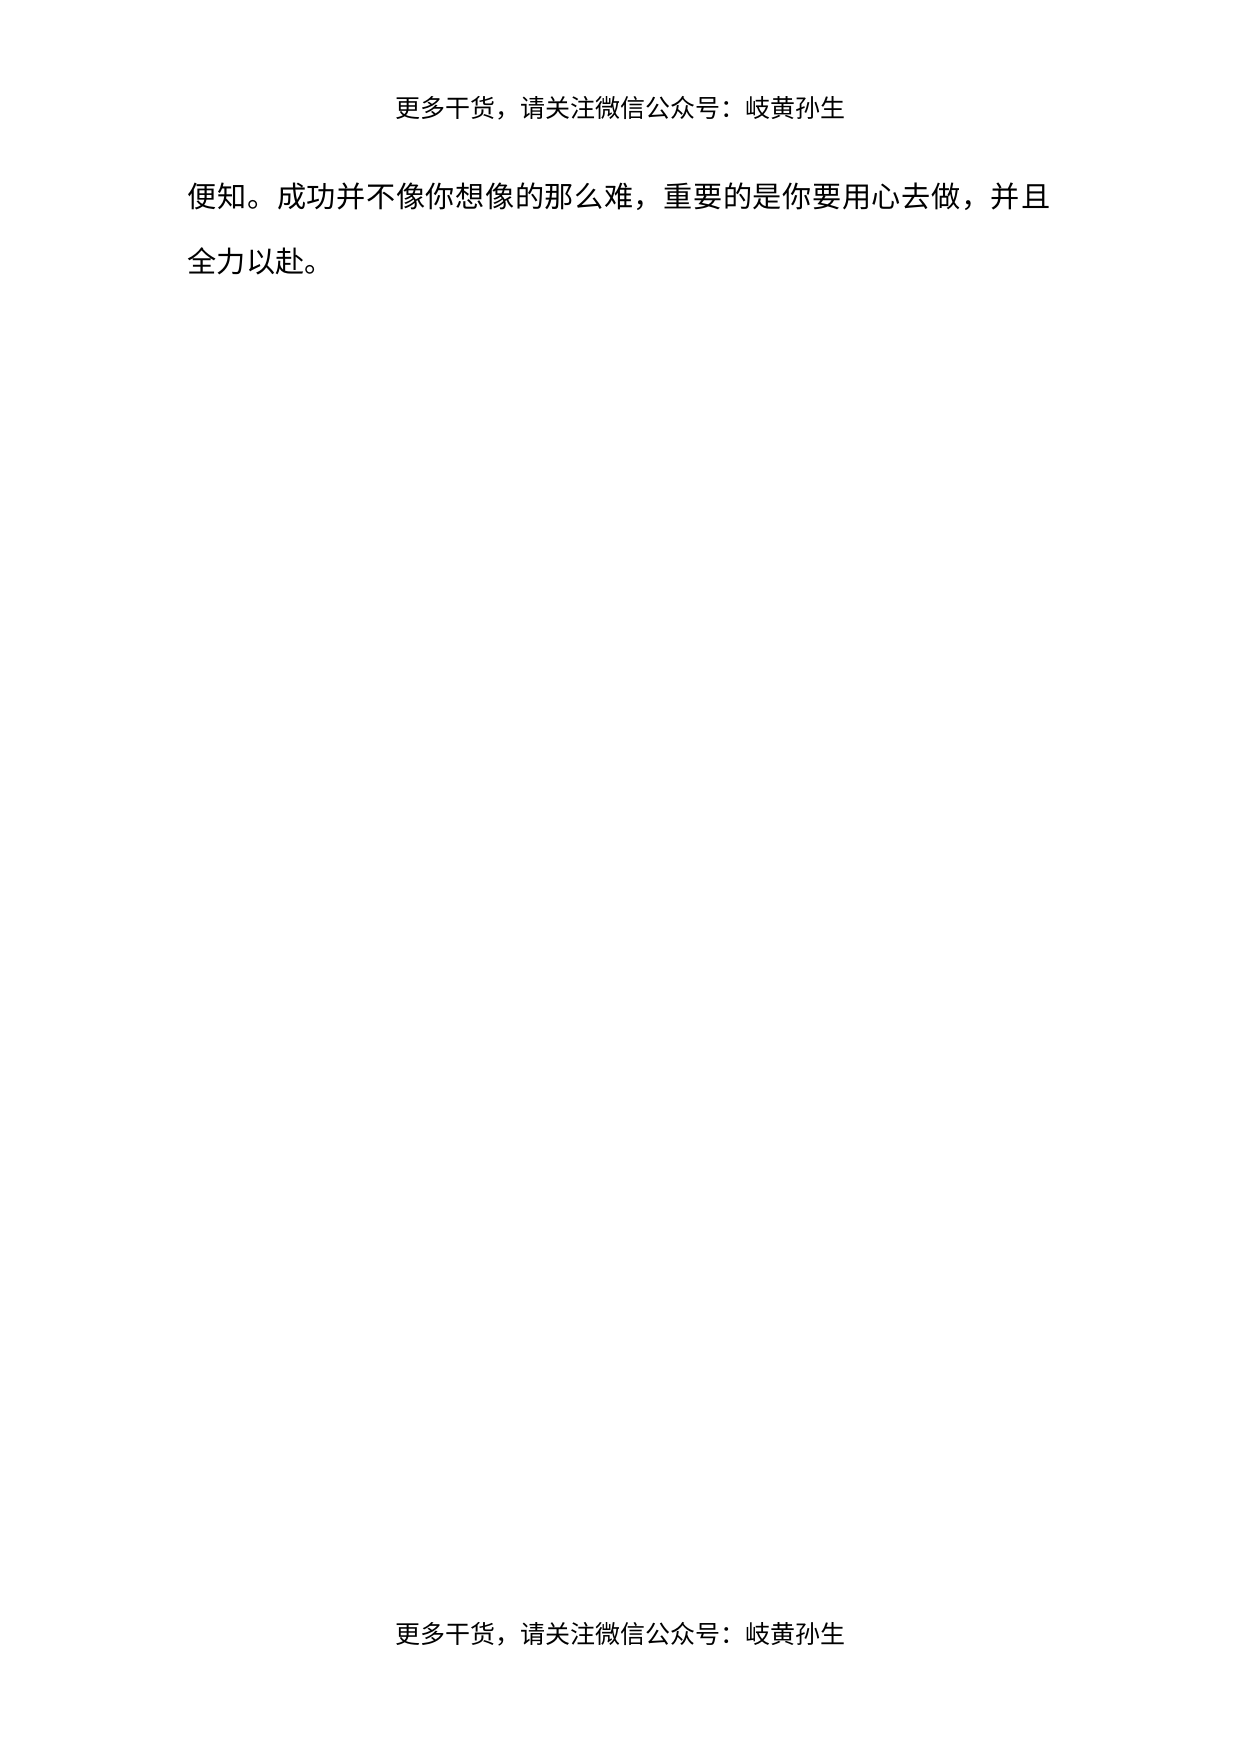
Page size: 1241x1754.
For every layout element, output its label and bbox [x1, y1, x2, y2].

text [187, 162, 1053, 292]
